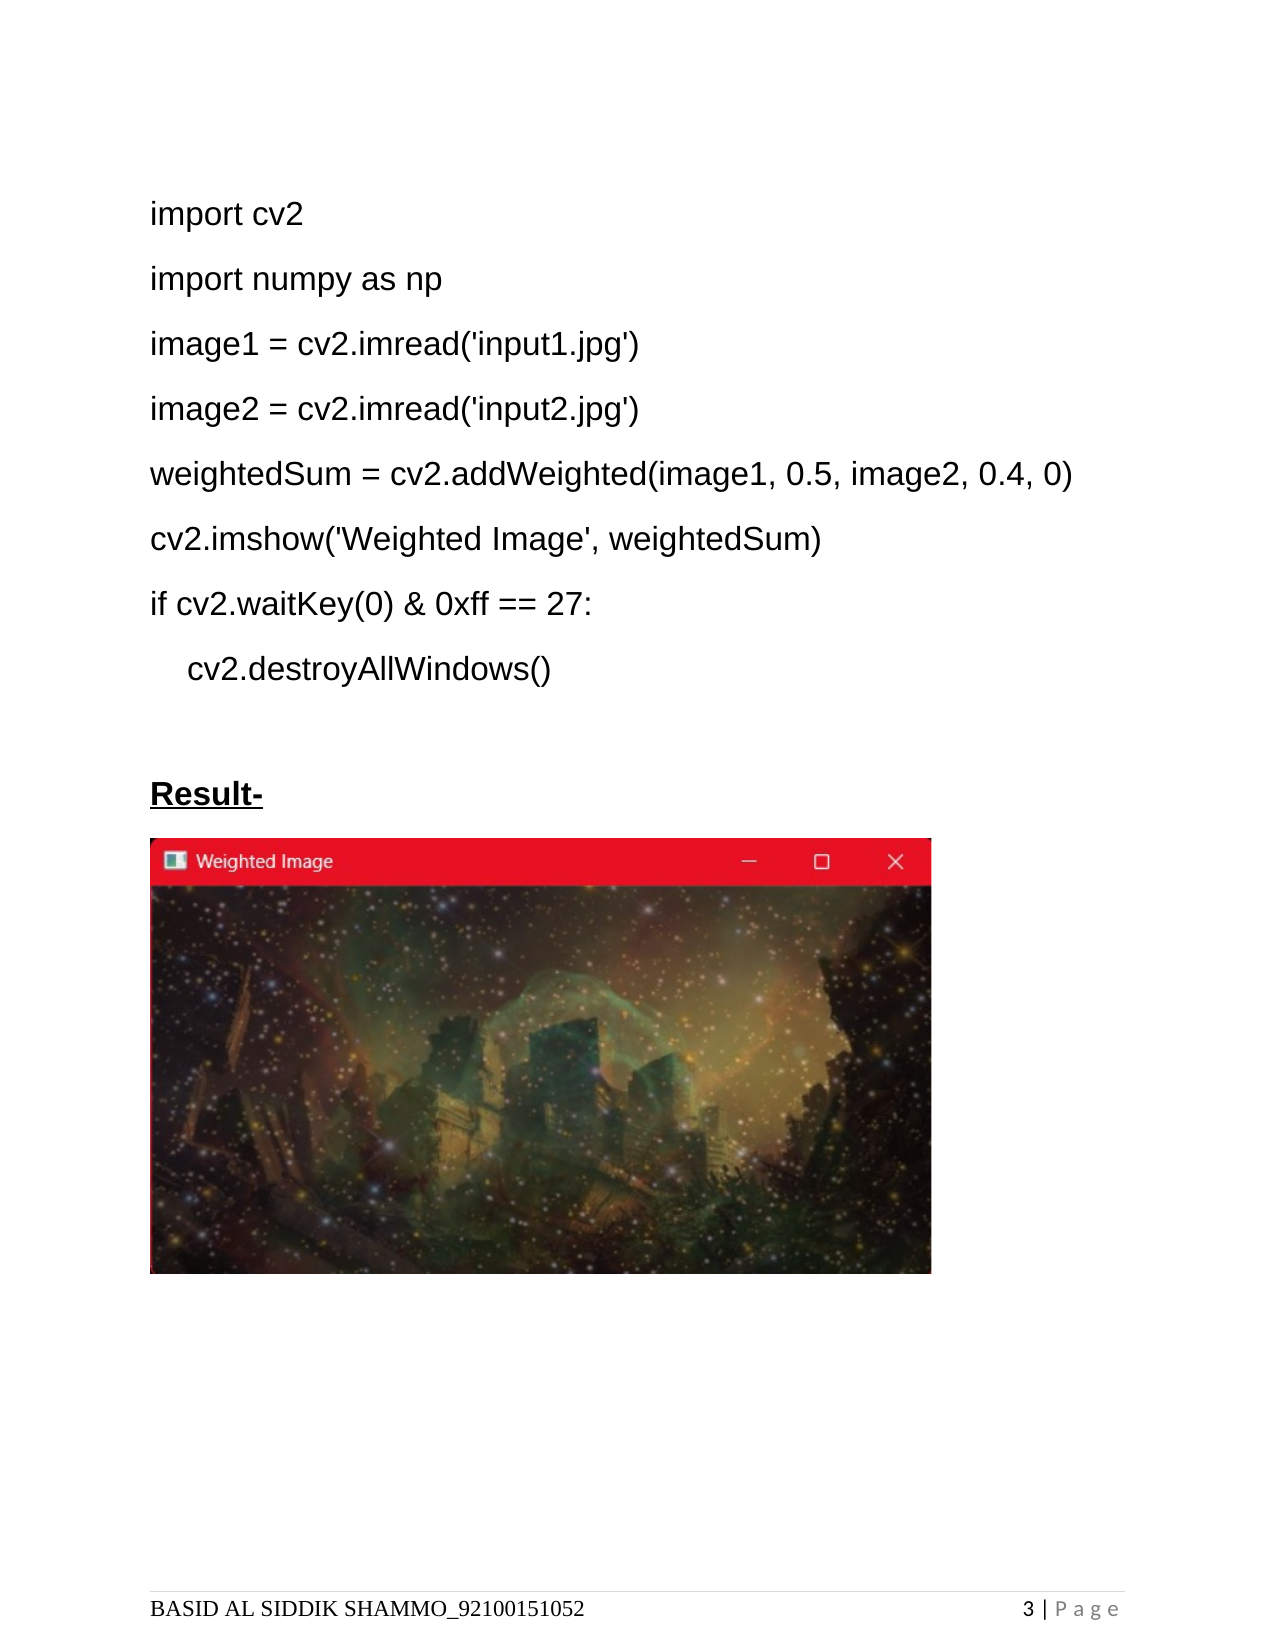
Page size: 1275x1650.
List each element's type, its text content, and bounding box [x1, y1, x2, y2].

text cv2.imshow('Weighted Image', weightedSum) [150, 519, 1125, 558]
text import numpy as np [150, 259, 1125, 298]
picture [150, 838, 932, 1274]
text weightedSum = cv2.addWeighted(image1, 0.5, image2, 0.4, 0) [150, 454, 1125, 493]
text if cv2.waitKey(0) & 0xff == 27: [150, 584, 1125, 623]
text image1 = cv2.imread('input1.jpg') [150, 324, 1125, 363]
text import cv2 [150, 194, 1125, 233]
text Result- [150, 773, 1125, 812]
text cv2.destroyAllWindows() [150, 649, 1125, 688]
text image2 = cv2.imread('input2.jpg') [150, 389, 1125, 428]
